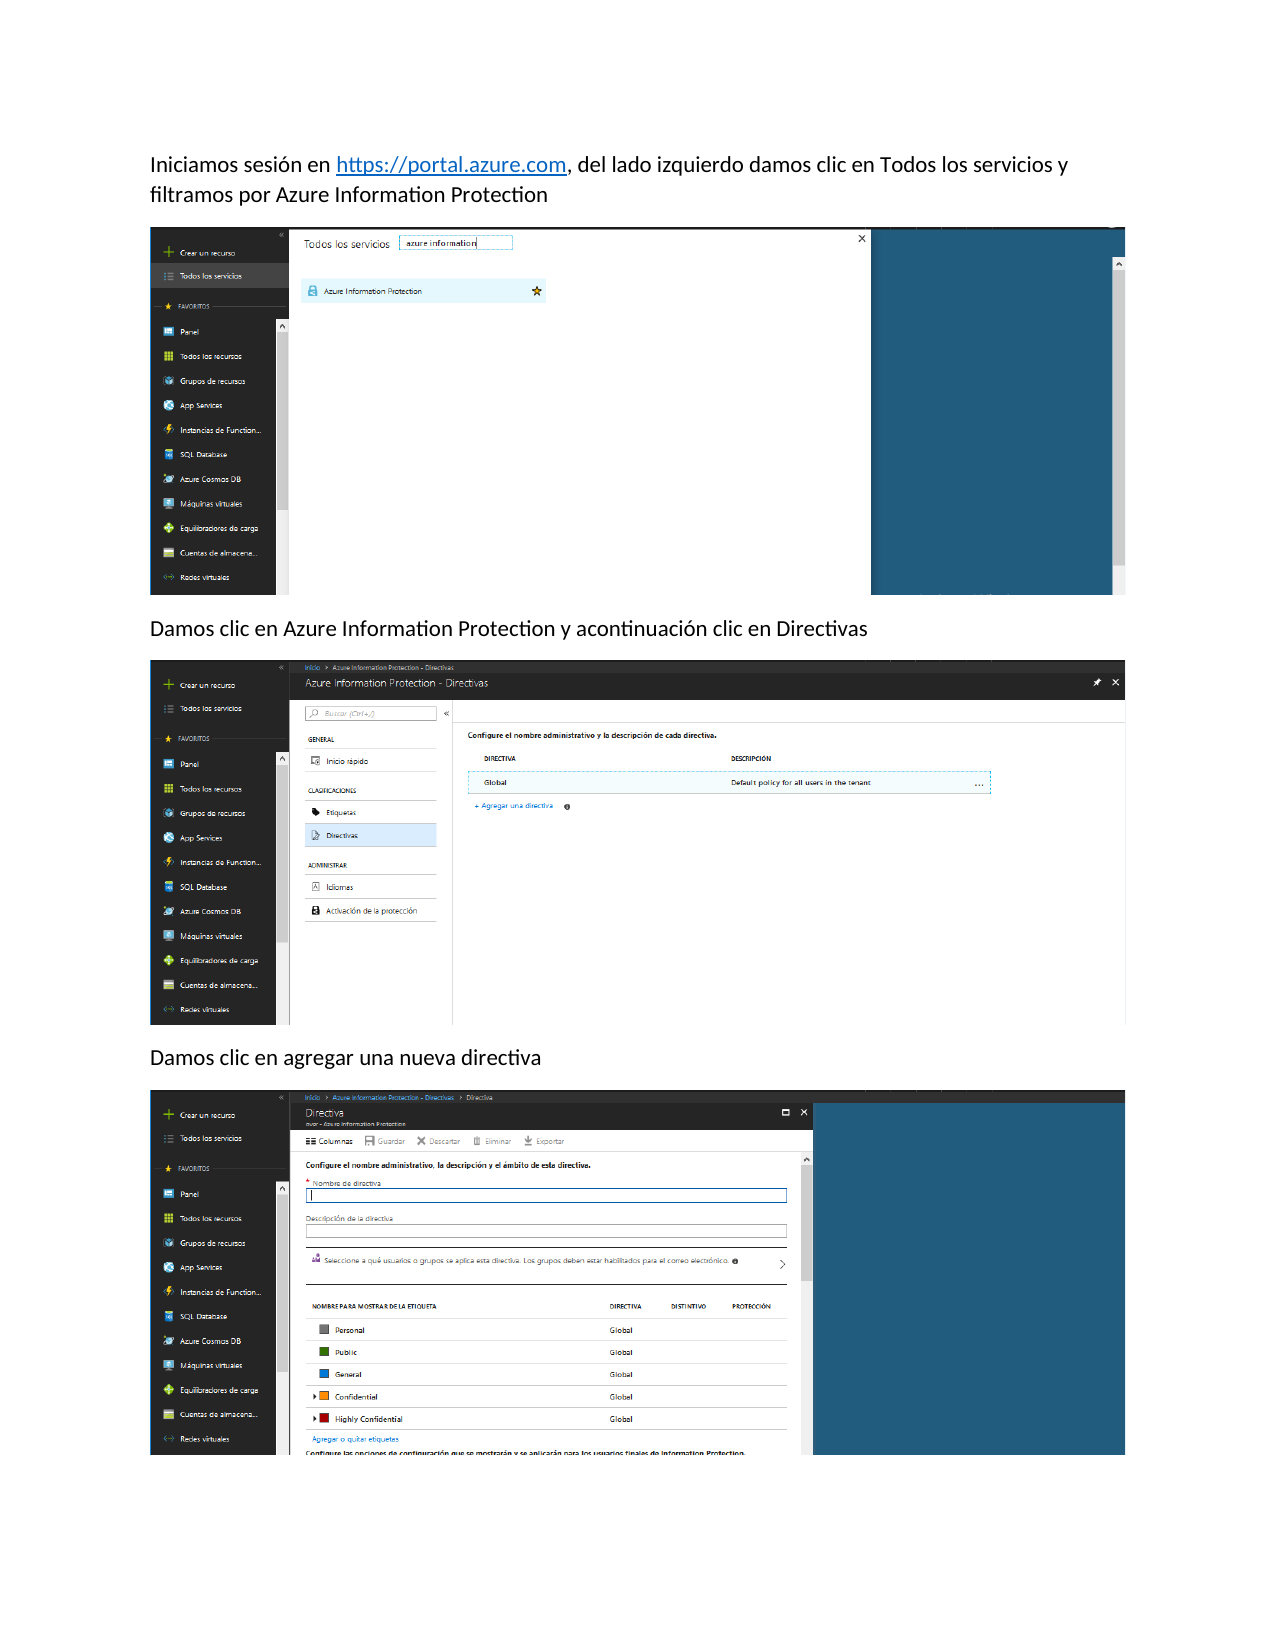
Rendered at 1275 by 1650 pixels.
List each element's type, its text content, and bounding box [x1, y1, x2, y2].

picture [150, 660, 1125, 1025]
picture [150, 1090, 1125, 1455]
text Damos clic en agregar una nueva directiva [150, 1043, 1125, 1071]
text Iniciamos sesión en https://portal.azure.com, del lado izquierdo damos clic en Todos los servicios y filtramos por Azure Information Protection [150, 150, 1125, 208]
picture [150, 227, 1125, 595]
text Damos clic en Azure Information Protection y acontinuación clic en Directivas [150, 614, 1125, 642]
